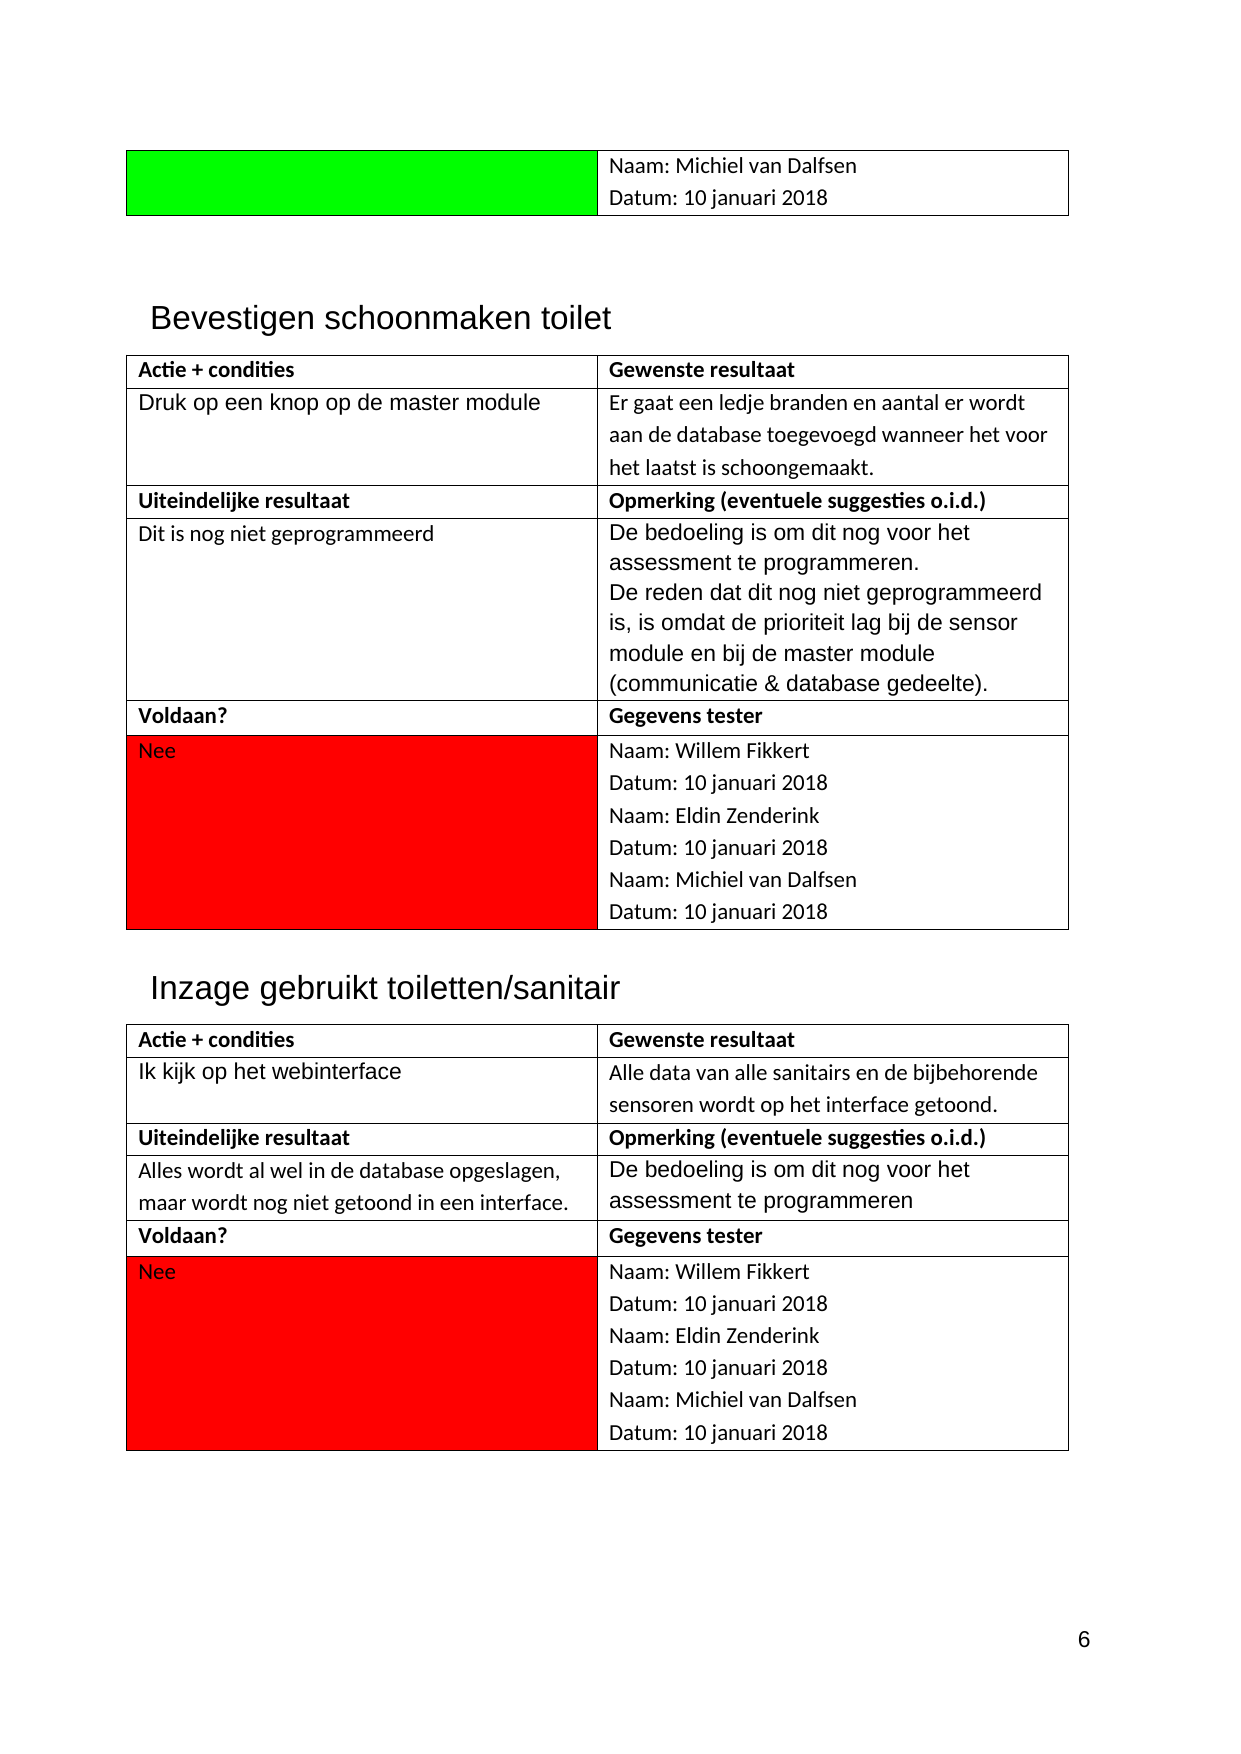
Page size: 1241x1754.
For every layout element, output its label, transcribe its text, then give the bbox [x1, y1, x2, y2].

subtitle Bevestigen schoonmaken toilet [150, 298, 1090, 336]
table_cell Uiteindelijke resultaat [127, 486, 597, 518]
table_cell Naam: Willem Fikkert Datum: 10 januari 2018 Naam: Eldin Zenderink Datum: 10 januari 2018 Naam: Michiel van Dalfsen Datum: 10 januari 2018 [598, 736, 1068, 929]
table_cell Gegevens tester [598, 701, 1068, 735]
table_cell Voldaan? [127, 701, 597, 735]
table_cell Opmerking (eventuele suggesties o.i.d.) [598, 486, 1068, 518]
table_cell Nee [127, 736, 597, 929]
table_cell De bedoeling is om dit nog voor het assessment te programmeren. De reden dat dit nog niet geprogrammeerd is, is omdat de prioriteit lag bij de sensor module en bij de master module (communicatie & database gedeelte). [598, 519, 1068, 700]
table_header Actie + condities [127, 1025, 597, 1057]
table_cell Er gaat een ledje branden en aantal er wordt aan de database toegevoegd wanneer het voor het laatst is schoongemaakt. [598, 389, 1068, 485]
table_cell Naam: Willem Fikkert Datum: 10 januari 2018 Naam: Eldin Zenderink Datum: 10 januari 2018 Naam: Michiel van Dalfsen Datum: 10 januari 2018 [598, 151, 1068, 215]
table_cell Gegevens tester [598, 1221, 1068, 1256]
table_cell Druk op een knop op de master module [127, 389, 597, 485]
table_cell Opmerking (eventuele suggesties o.i.d.) [598, 1124, 1068, 1155]
table_cell Alle data van alle sanitairs en de bijbehorende sensoren wordt op het interface getoond. [598, 1058, 1068, 1122]
table_header Gewenste resultaat [598, 1025, 1068, 1057]
table_cell Nee [127, 1257, 597, 1450]
table_cell Naam: Willem Fikkert Datum: 10 januari 2018 Naam: Eldin Zenderink Datum: 10 januari 2018 Naam: Michiel van Dalfsen Datum: 10 januari 2018 [598, 1257, 1068, 1450]
subtitle Inzage gebruikt toiletten/sanitair [150, 968, 1090, 1006]
table_cell Voldaan? [127, 1221, 597, 1256]
table_cell De bedoeling is om dit nog voor het assessment te programmeren [598, 1156, 1068, 1220]
table_cell Alles wordt al wel in de database opgeslagen, maar wordt nog niet getoond in een interface. [127, 1156, 597, 1220]
table_cell Ik kijk op het webinterface [127, 1058, 597, 1122]
table_header Gewenste resultaat [598, 356, 1068, 387]
table_cell Uiteindelijke resultaat [127, 1124, 597, 1155]
table_cell Ja [127, 151, 597, 215]
table_header Actie + condities [127, 356, 597, 387]
table_cell Dit is nog niet geprogrammeerd [127, 519, 597, 700]
